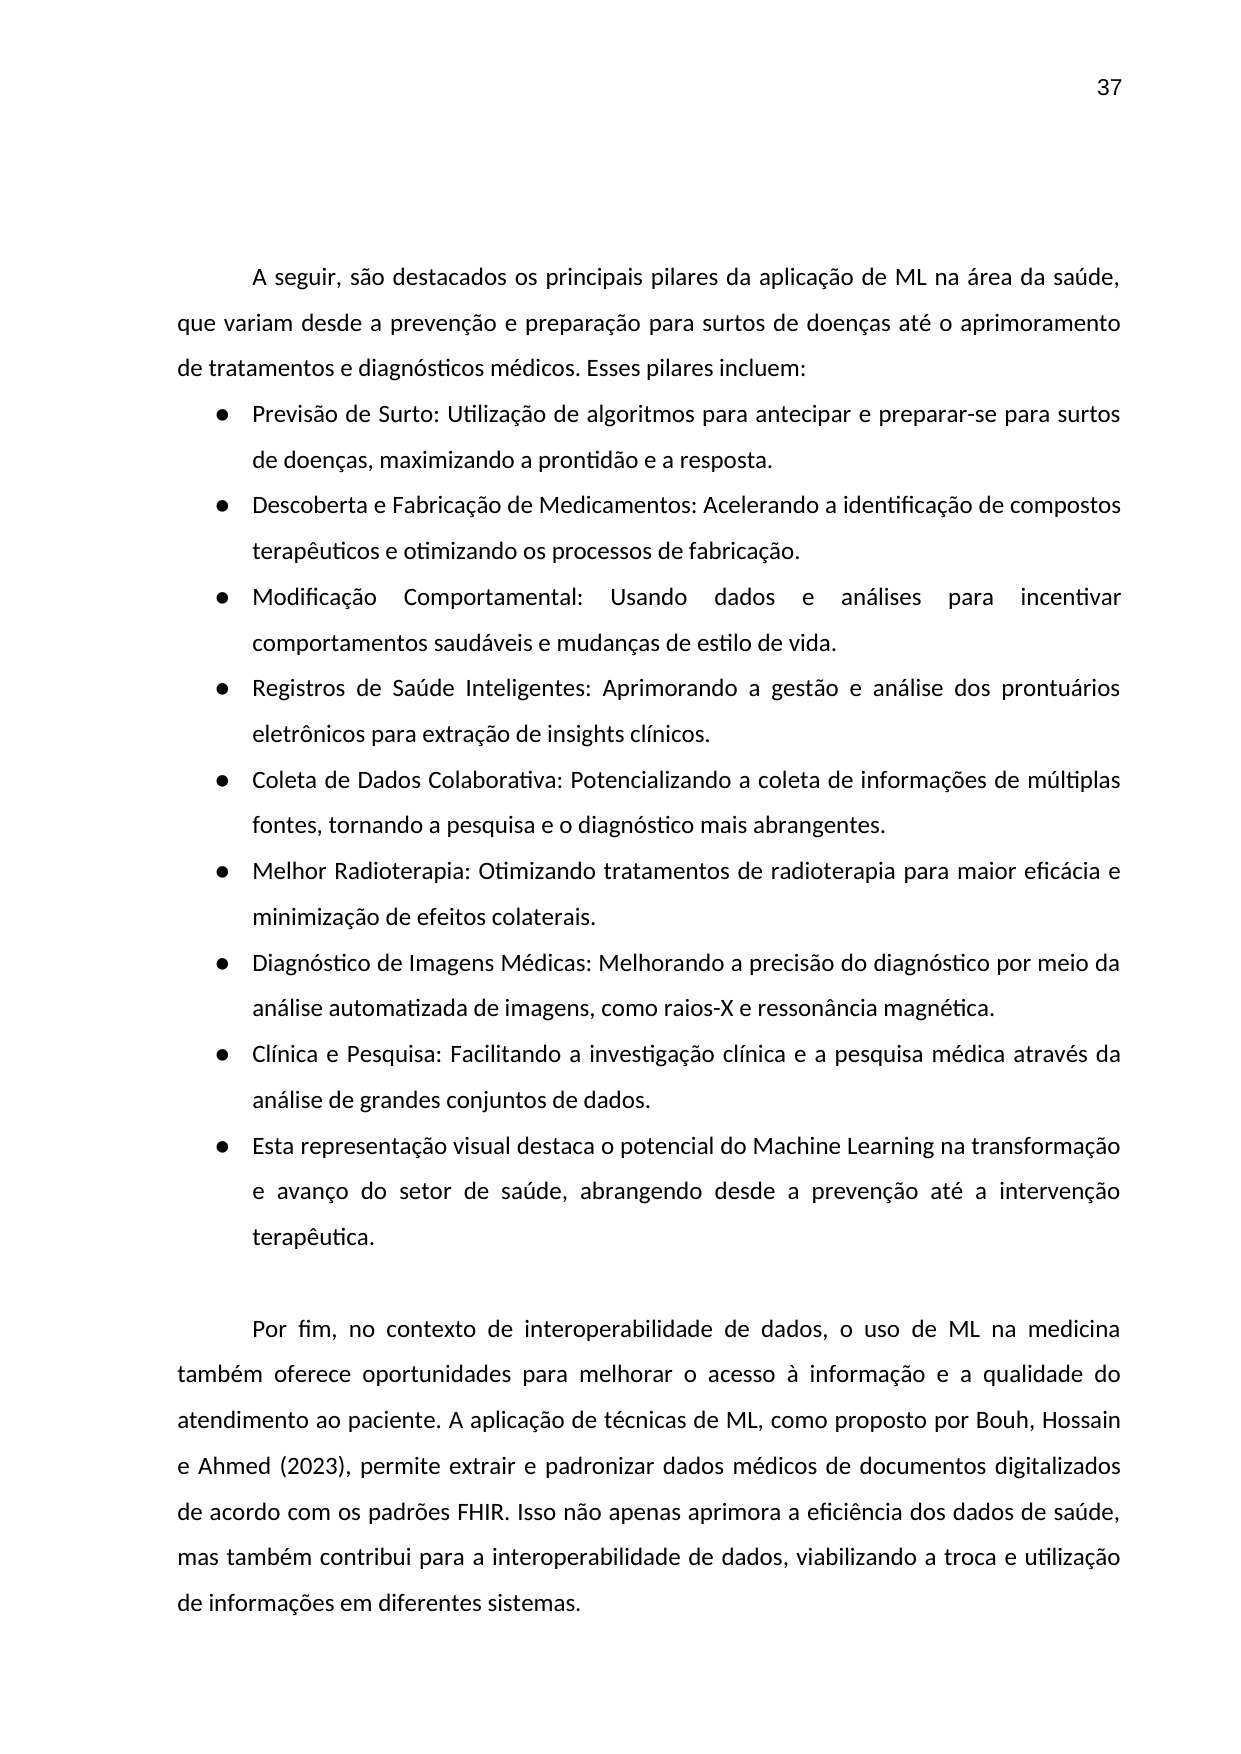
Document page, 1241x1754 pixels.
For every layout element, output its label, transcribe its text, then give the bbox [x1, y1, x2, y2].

text A seguir, são destacados os principais pilares da aplicação de ML na área da saúde, que variam desde a prevenção e preparação para surtos de doenças até o aprimoramento de tratamentos e diagnósticos médicos. Esses pilares incluem: [177, 261, 1122, 383]
list Registros de Saúde Inteligentes: Aprimorando a gestão e análise dos prontuários eletrônicos para extração de insights clínicos. [214, 672, 1122, 749]
list Descoberta e Fabricação de Medicamentos: Acelerando a identificação de compostos terapêuticos e otimizando os processos de fabricação. [214, 489, 1122, 566]
list Diagnóstico de Imagens Médicas: Melhorando a precisão do diagnóstico por meio da análise automatizada de imagens, como raios-X e ressonância magnética. [214, 947, 1122, 1023]
list Clínica e Pesquisa: Facilitando a investigação clínica e a pesquisa médica através da análise de grandes conjuntos de dados. [214, 1038, 1122, 1114]
text Por fim, no contexto de interoperabilidade de dados, o uso de ML na medicina também oferece oportunidades para melhorar o acesso à informação e a qualidade do atendimento ao paciente. A aplicação de técnicas de ML, como proposto por Bouh, Hossain e Ahmed (2023), permite extrair e padronizar dados médicos de documentos digitalizados de acordo com os padrões FHIR. Isso não apenas aprimora a eficiência dos dados de saúde, mas também contribui para a interoperabilidade de dados, viabilizando a troca e utilização de informações em diferentes sistemas. [177, 1313, 1122, 1618]
list Coleta de Dados Colaborativa: Potencializando a coleta de informações de múltiplas fontes, tornando a pesquisa e o diagnóstico mais abrangentes. [214, 764, 1122, 840]
list Esta representação visual destaca o potencial do Machine Learning na transformação e avanço do setor de saúde, abrangendo desde a prevenção até a intervenção terapêutica. [214, 1130, 1122, 1252]
list Modificação Comportamental: Usando dados e análises para incentivar comportamentos saudáveis e mudanças de estilo de vida. [214, 581, 1122, 657]
list Previsão de Surto: Utilização de algoritmos para antecipar e preparar-se para surtos de doenças, maximizando a prontidão e a resposta. [214, 398, 1122, 474]
list Melhor Radioterapia: Otimizando tratamentos de radioterapia para maior eficácia e minimização de efeitos colaterais. [214, 855, 1122, 932]
